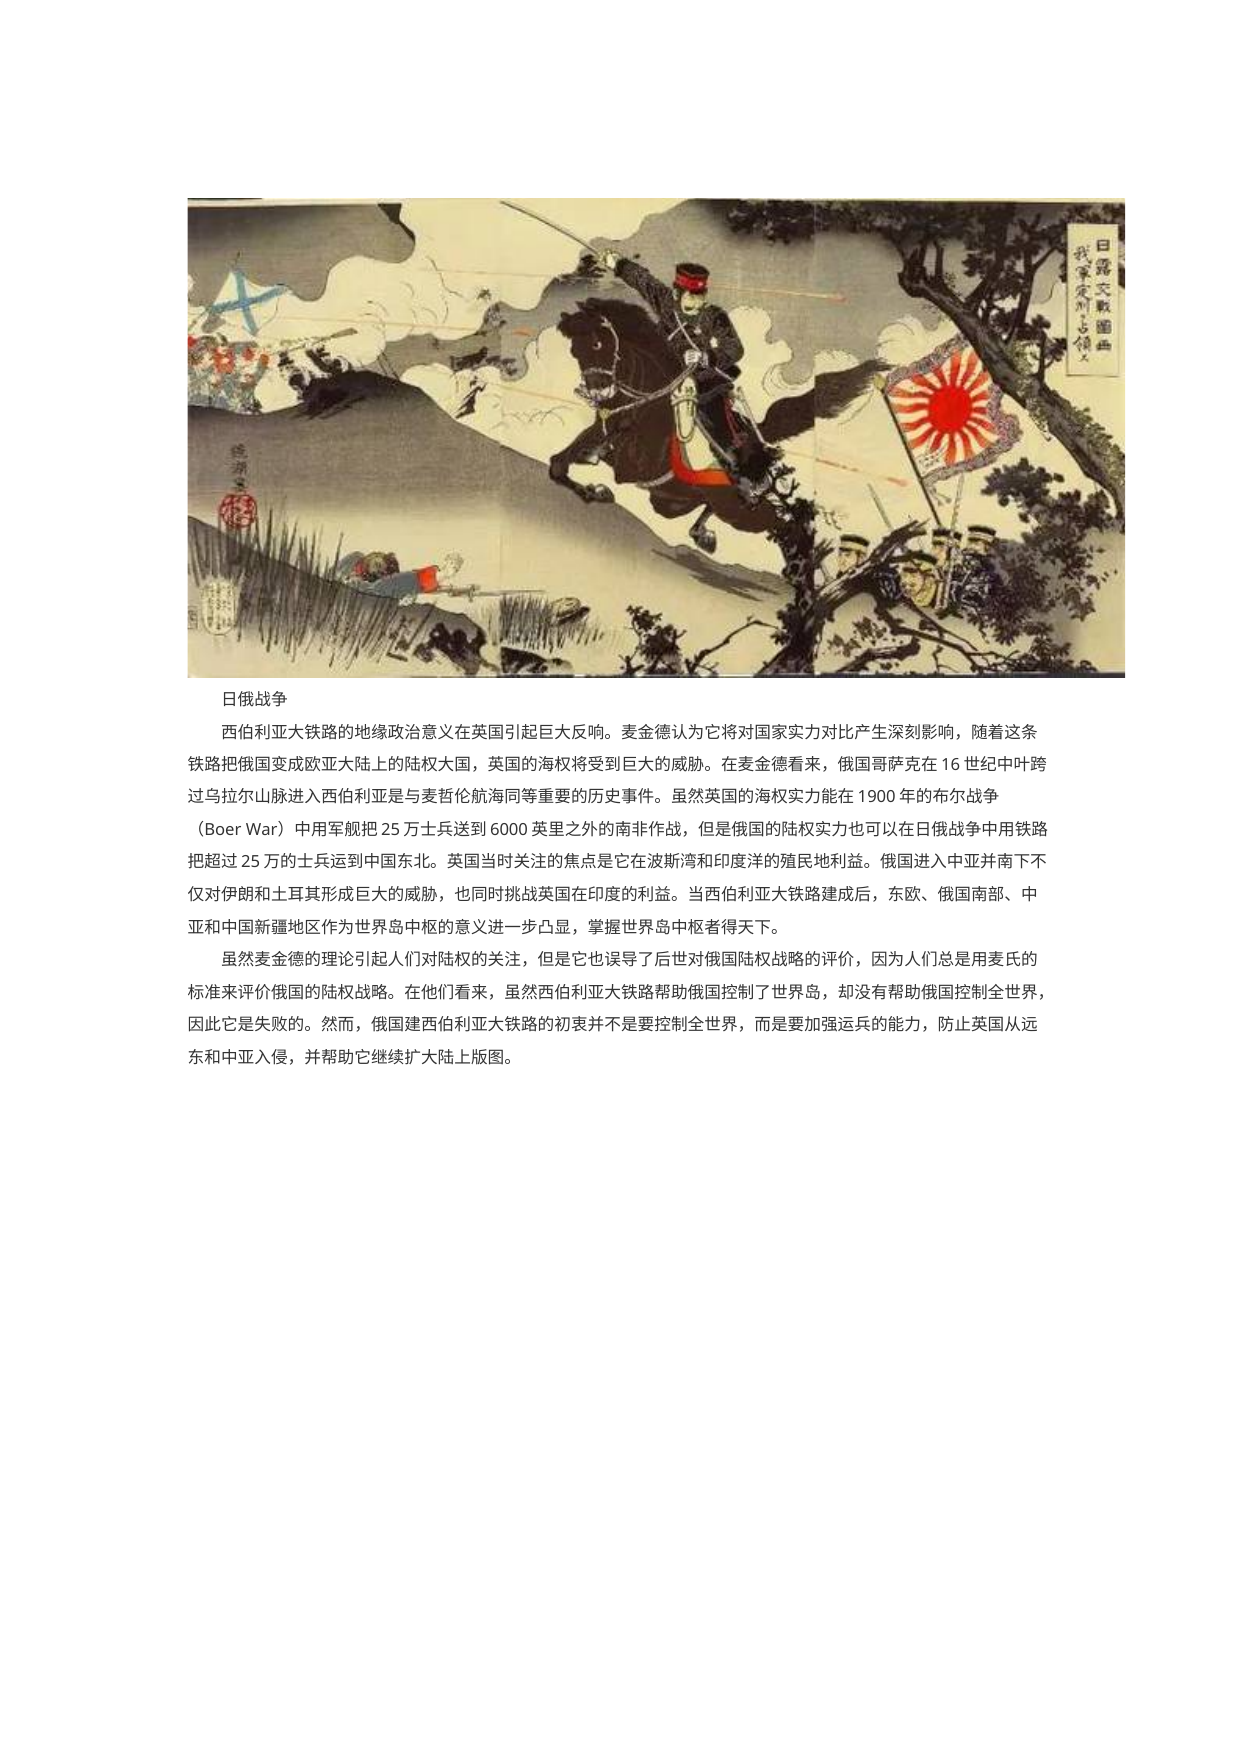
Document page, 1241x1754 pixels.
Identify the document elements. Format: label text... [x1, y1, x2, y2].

text 西伯利亚大铁路的地缘政治意义在英国引起巨大反响。麦金德认为它将对国家实力对比产生深刻影响，随着这条铁路把俄国变成欧亚大陆上的陆权大国，英国的海权将受到巨大的威胁。在麦金德看来，俄国哥萨克在16世纪中叶跨过乌拉尔山脉进入西伯利亚是与麦哲伦航海同等重要的历史事件。虽然英国的海权实力能在1900年的布尔战争（Boer War）中用军舰把25万士兵送到6000英里之外的南非作战，但是俄国的陆权实力也可以在日俄战争中用铁路把超过25万的士兵运到中国东北。英国当时关注的焦点是它在波斯湾和印度洋的殖民地利益。俄国进入中亚并南下不仅对伊朗和土耳其形成巨大的威胁，也同时挑战英国在印度的利益。当西伯利亚大铁路建成后，东欧、俄国南部、中亚和中国新疆地区作为世界岛中枢的意义进一步凸显，掌握世界岛中枢者得天下。 [187, 714, 1053, 942]
text 虽然麦金德的理论引起人们对陆权的关注，但是它也误导了后世对俄国陆权战略的评价，因为人们总是用麦氏的标准来评价俄国的陆权战略。在他们看来，虽然西伯利亚大铁路帮助俄国控制了世界岛，却没有帮助俄国控制全世界，因此它是失败的。然而，俄国建西伯利亚大铁路的初衷并不是要控制全世界，而是要加强运兵的能力，防止英国从远东和中亚入侵，并帮助它继续扩大陆上版图。 [187, 942, 1053, 1072]
text 日俄战争 [187, 682, 1053, 714]
picture [187, 198, 1125, 678]
